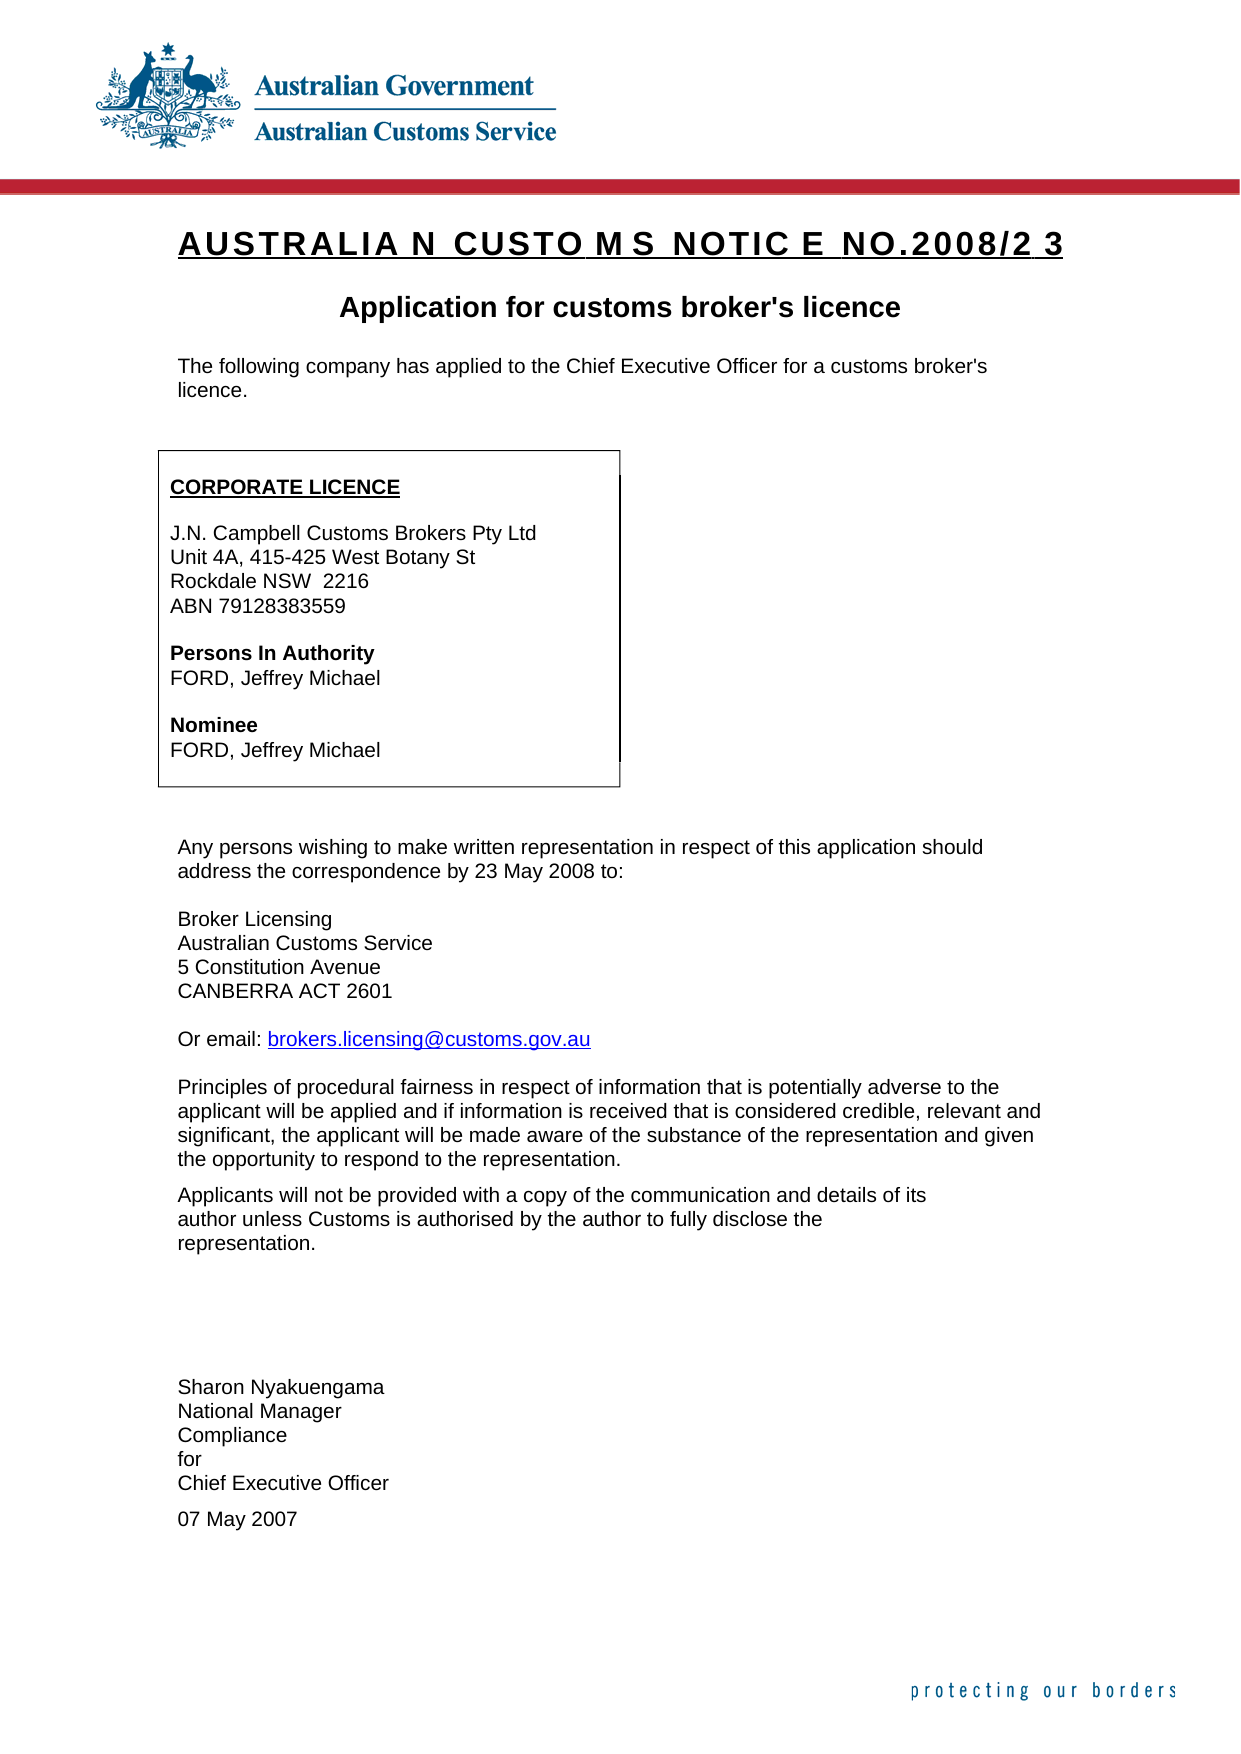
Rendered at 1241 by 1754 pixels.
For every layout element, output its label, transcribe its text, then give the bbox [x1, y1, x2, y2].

table_cell Nominee [159, 703, 557, 738]
table_cell FORD, Jeffrey Michael [159, 667, 557, 703]
table_cell ABN 79128383559 [159, 595, 557, 631]
text for [177, 1447, 1240, 1471]
table_cell Persons In Authority [159, 631, 557, 667]
table_cell Unit 4A, 415-425 West Botany St [159, 547, 557, 571]
text Or email: brokers.licensing@customs.gov.au [177, 1027, 1240, 1051]
picture [911, 1681, 1175, 1701]
text Chief Executive Officer 07 May 2007 [177, 1471, 391, 1531]
picture [0, 42, 1240, 195]
text Applicants will not be provided with a copy of the communication and details of its author unless Customs is authorised by the author to fully disclose the representation. [177, 1183, 929, 1255]
table_cell FORD, Jeffrey Michael [159, 739, 557, 787]
text Application for customs broker's licence [0, 291, 1240, 324]
table_header CORPORATE LICENCE [159, 451, 557, 511]
text CANBERRA ACT 2601 [177, 979, 1240, 1003]
text Australian Customs Service 5 Constitution Avenue [177, 931, 435, 979]
text Principles of procedural fairness in respect of information that is potentially adverse to the applicant will be applied and if information is received that is considered credible, relevant and significant, the applicant will be made aware of the substance of the representation and given the opportunity to respond to the representation. [177, 1074, 1044, 1170]
text Any persons wishing to make written representation in respect of this application should address the correspondence by 23 May 2008 to: [177, 835, 990, 883]
table_cell Rockdale NSW 2216 [159, 571, 557, 595]
table_cell J.N. Campbell Customs Brokers Pty Ltd [159, 511, 557, 547]
text Sharon Nyakuengama National Manager Compliance [177, 1375, 386, 1447]
text The following company has applied to the Chief Executive Officer for a customs broker's licence. [177, 354, 990, 402]
title AUSTRALIA N CUSTO M S NOTIC E NO.2008/2 3 [3, 223, 1240, 262]
text Broker Licensing [177, 907, 1240, 931]
